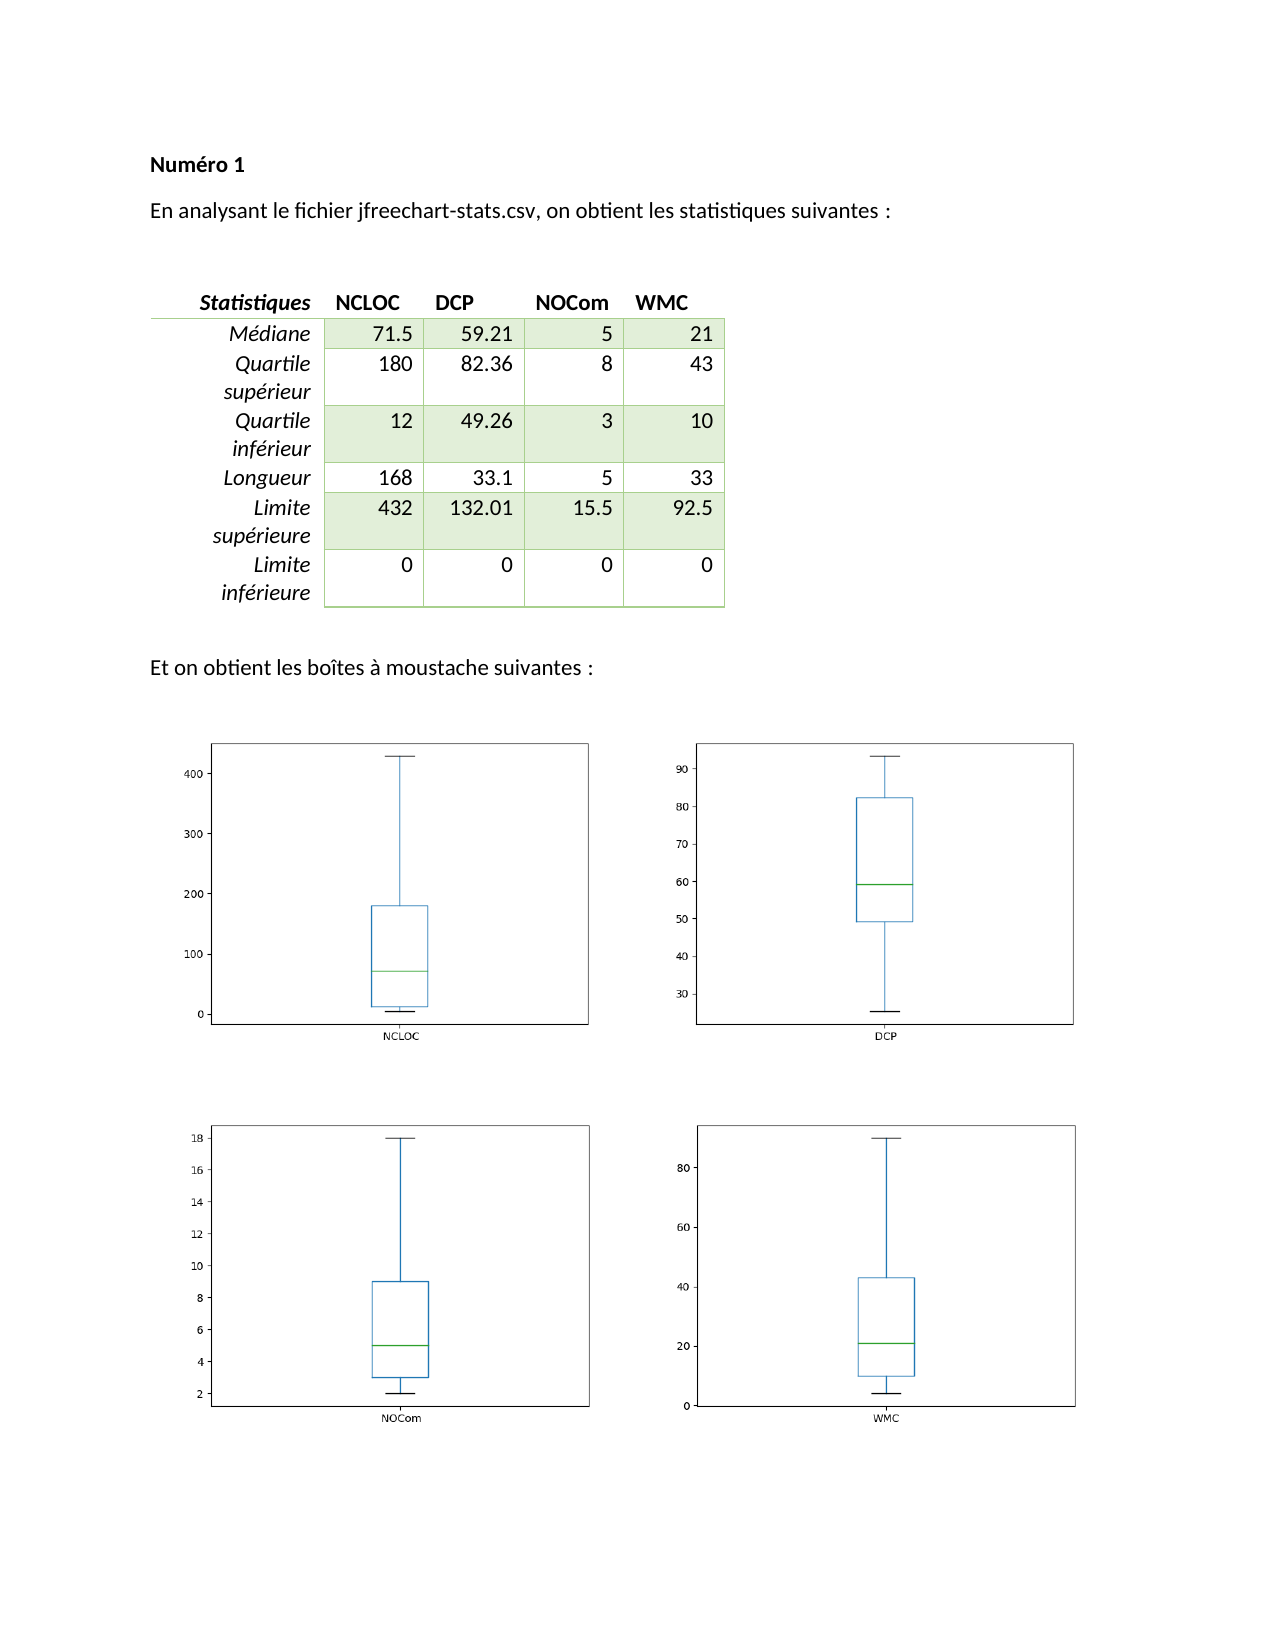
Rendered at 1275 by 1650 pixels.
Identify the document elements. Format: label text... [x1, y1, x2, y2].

table_cell 3 [525, 406, 623, 462]
table_cell 0 [424, 550, 524, 606]
table_cell Quartile supérieur [151, 348, 324, 405]
table_cell 5 [525, 463, 623, 492]
table_cell Quartile inférieur [151, 405, 324, 462]
table_cell 180 [325, 349, 423, 405]
table_header NCLOC [324, 288, 424, 318]
table_cell 10 [624, 406, 724, 462]
table_cell 12 [325, 406, 423, 462]
table_cell 71.5 [325, 319, 423, 348]
table_cell 168 [325, 463, 423, 492]
picture [150, 699, 1121, 1064]
table_cell Médiane [151, 319, 324, 348]
text Numéro 1 [150, 150, 1125, 178]
table_cell 132.01 [424, 493, 524, 549]
table_cell 49.26 [424, 406, 524, 462]
table_header Statistiques [151, 288, 324, 318]
text Et on obtient les boîtes à moustache suivantes : [150, 653, 1125, 682]
table_cell Longueur [151, 462, 324, 492]
table_cell 0 [624, 550, 724, 606]
table_cell 92.5 [624, 493, 724, 549]
text En analysant le fichier jfreechart-stats.csv, on obtient les statistiques suivantes : [150, 196, 1125, 224]
table_cell 432 [325, 493, 423, 549]
table_header WMC [624, 288, 724, 318]
table_cell 82.36 [424, 349, 524, 405]
table_cell 0 [325, 550, 423, 606]
table_cell 33 [624, 463, 724, 492]
table_cell 21 [624, 319, 724, 348]
table_cell 59.21 [424, 319, 524, 348]
table_cell 5 [525, 319, 623, 348]
table_cell 15.5 [525, 493, 623, 549]
table_cell 0 [525, 550, 623, 606]
table_cell 8 [525, 349, 623, 405]
picture [150, 1081, 1123, 1446]
table_cell Limite inférieure [151, 549, 324, 606]
table_cell 33.1 [424, 463, 524, 492]
table_cell 43 [624, 349, 724, 405]
table_header DCP [424, 288, 524, 318]
table_cell Limite supérieure [151, 492, 324, 549]
table_header NOCom [524, 288, 624, 318]
